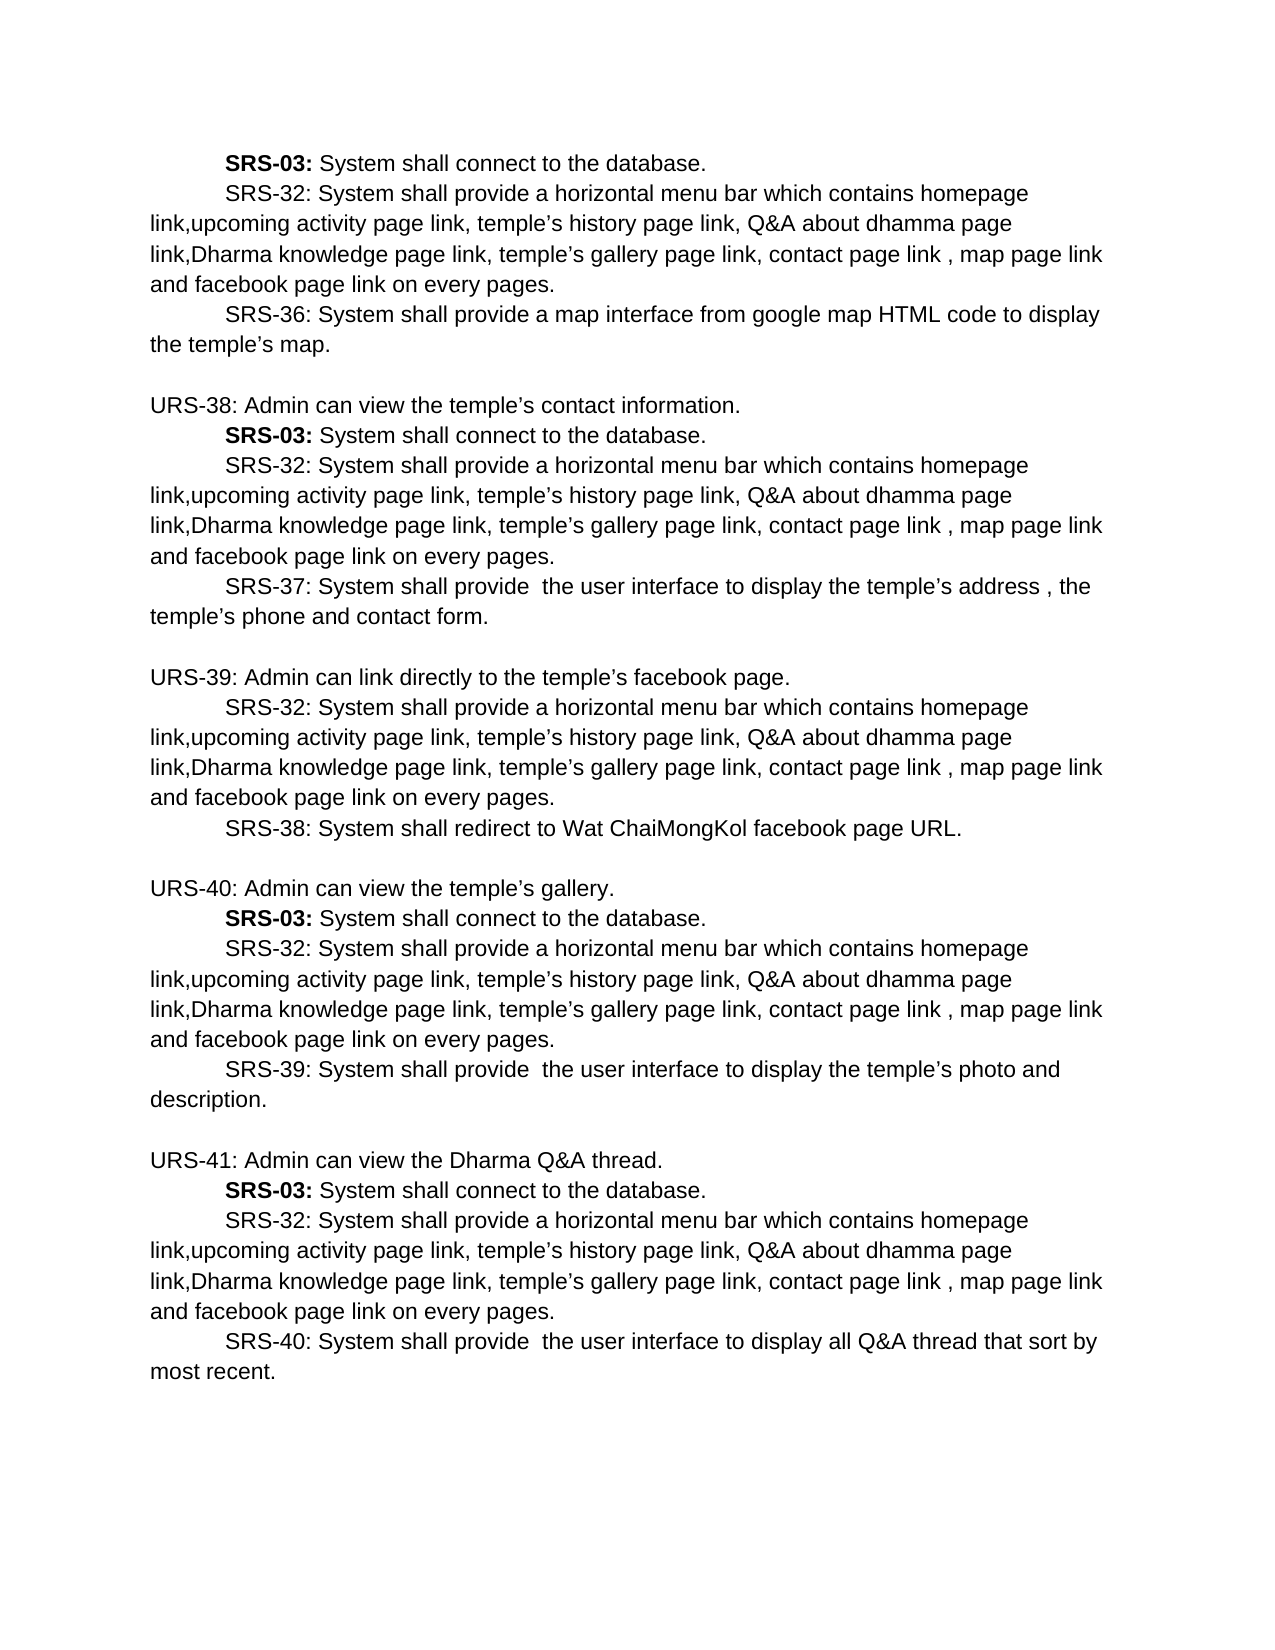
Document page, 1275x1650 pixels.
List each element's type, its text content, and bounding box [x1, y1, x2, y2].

text URS-39: Admin can link directly to the temple’s facebook page. [150, 663, 1125, 690]
text URS-41: Admin can view the Dharma Q&A thread. [150, 1147, 1125, 1173]
text URS-40: Admin can view the temple’s gallery. [150, 875, 1125, 901]
text SRS-03: System shall connect to the database. [150, 150, 1125, 176]
text SRS-39: System shall provide the user interface to display the temple’s photo and description. [150, 1056, 1125, 1113]
text SRS-03: System shall connect to the database. [150, 905, 1125, 932]
text SRS-37: System shall provide the user interface to display the temple’s address , the temple’s phone and contact form. [150, 573, 1125, 629]
text URS-38: Admin can view the temple’s contact information. [150, 392, 1125, 418]
text SRS-03: System shall connect to the database. [150, 1177, 1125, 1203]
text SRS-36: System shall provide a map interface from google map HTML code to display the temple’s map. [150, 301, 1125, 358]
text SRS-40: System shall provide the user interface to display all Q&A thread that sort by most recent. [150, 1328, 1125, 1385]
text SRS-03: System shall connect to the database. [150, 422, 1125, 448]
text SRS-38: System shall redirect to Wat ChaiMongKol facebook page URL. [150, 814, 1125, 841]
